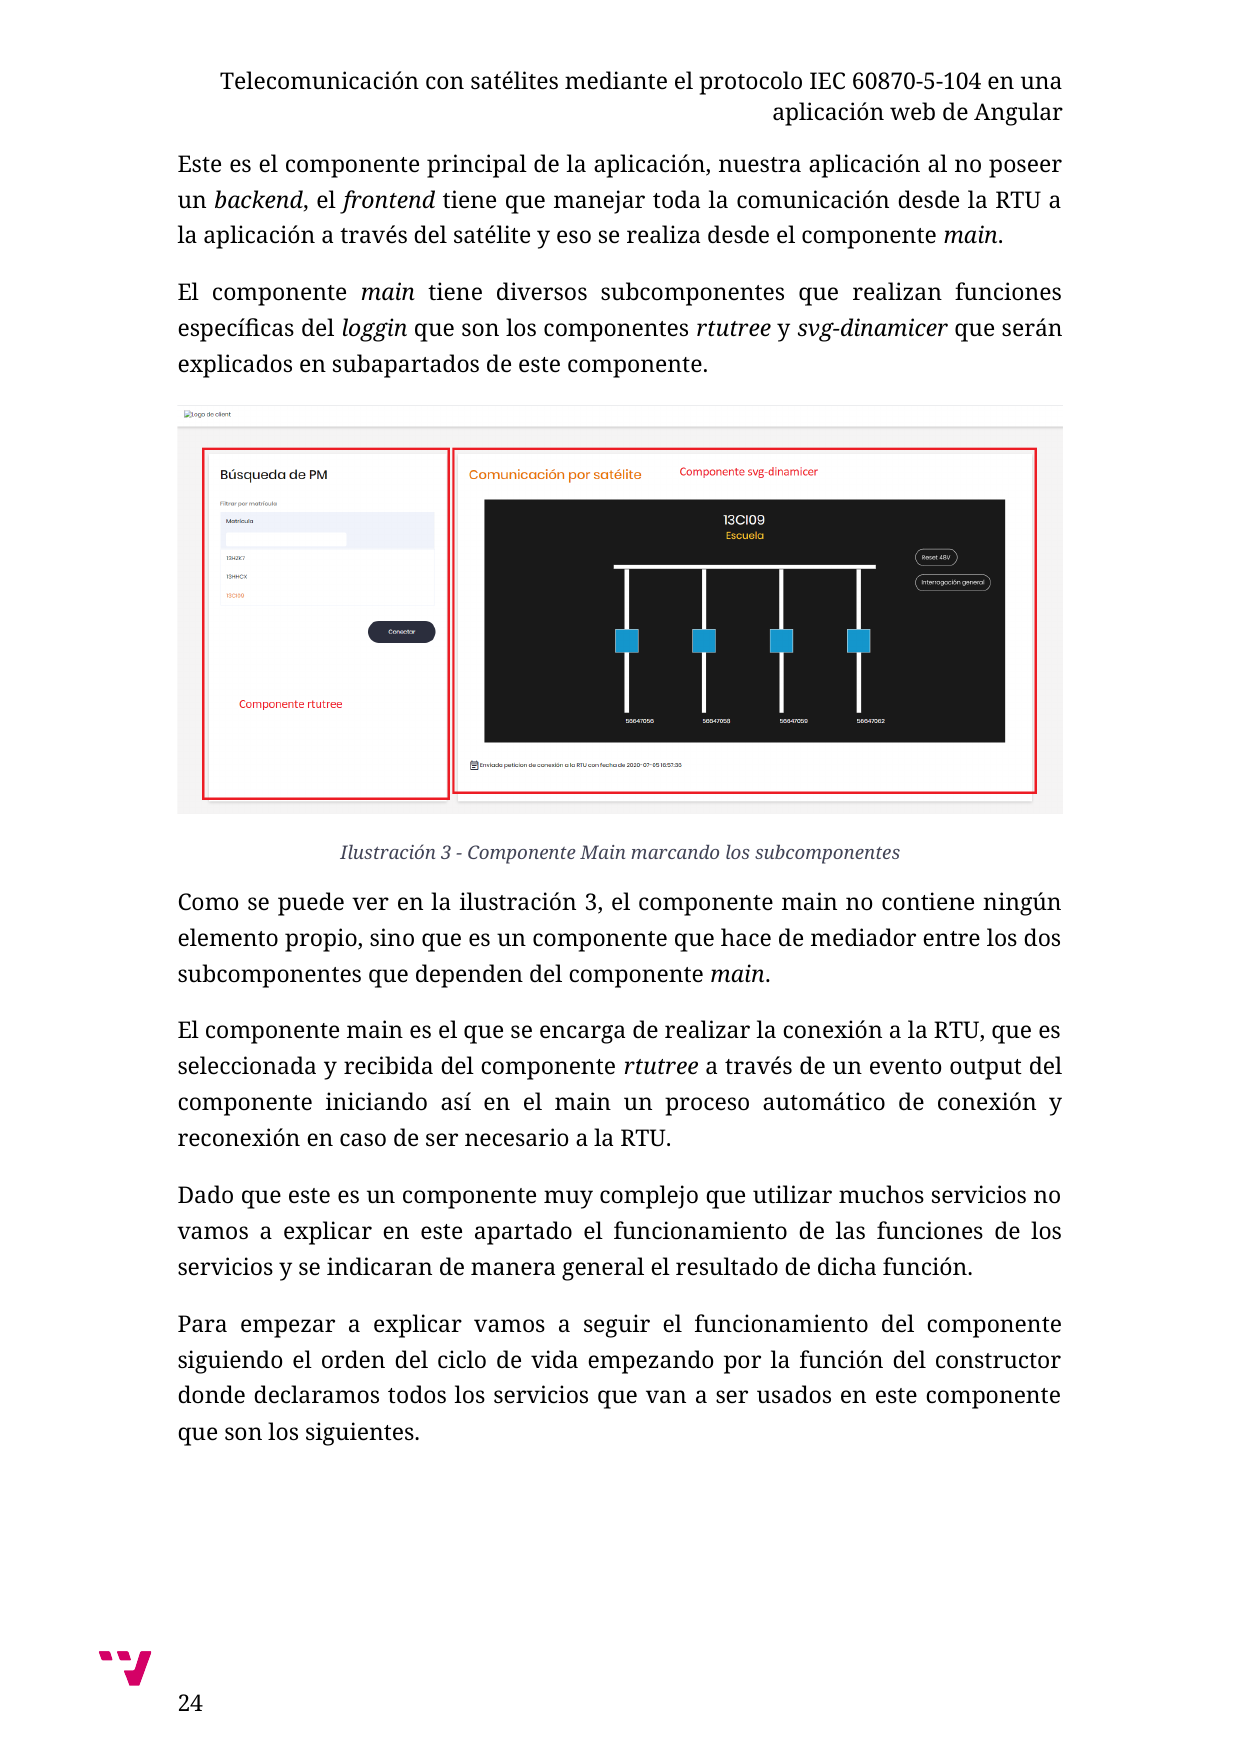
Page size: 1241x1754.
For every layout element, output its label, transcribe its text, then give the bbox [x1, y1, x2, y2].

text Dado que este es un componente muy complejo que utilizar muchos servicios no vamos a explicar en este apartado el funcionamiento de las funciones de los servicios y se indicaran de manera general el resultado de dicha función. [177, 1179, 1063, 1282]
text Para empezar a explicar vamos a seguir el funcionamiento del componente siguiendo el orden del ciclo de vida empezando por la función del constructor donde declaramos todos los servicios que van a ser usados en este componente que son los siguientes. [177, 1308, 1063, 1447]
text El componente main tiene diversos subcomponentes que realizan funciones específicas del loggin que son los componentes rtutree y svg-dinamicer que serán explicados en subapartados de este componente. [177, 276, 1063, 379]
text Este es el componente principal de la aplicación, nuestra aplicación al no poseer un backend, el frontend tiene que manejar toda la comunicación desde la RTU a la aplicación a través del satélite y eso se realiza desde el componente main. [177, 148, 1063, 251]
text Ilustración 3 - Componente Main marcando los subcomponentes [177, 839, 1063, 865]
picture [177, 405, 1063, 814]
picture [98, 1651, 152, 1686]
text El componente main es el que se encarga de realizar la conexión a la RTU, que es seleccionada y recibida del componente rtutree a través de un evento output del componente iniciando así en el main un proceso automático de conexión y reconexión en caso de ser necesario a la RTU. [177, 1014, 1063, 1153]
text Como se puede ver en la ilustración 3, el componente main no contiene ningún elemento propio, sino que es un componente que hace de mediador entre los dos subcomponentes que dependen del componente main. [177, 886, 1063, 989]
